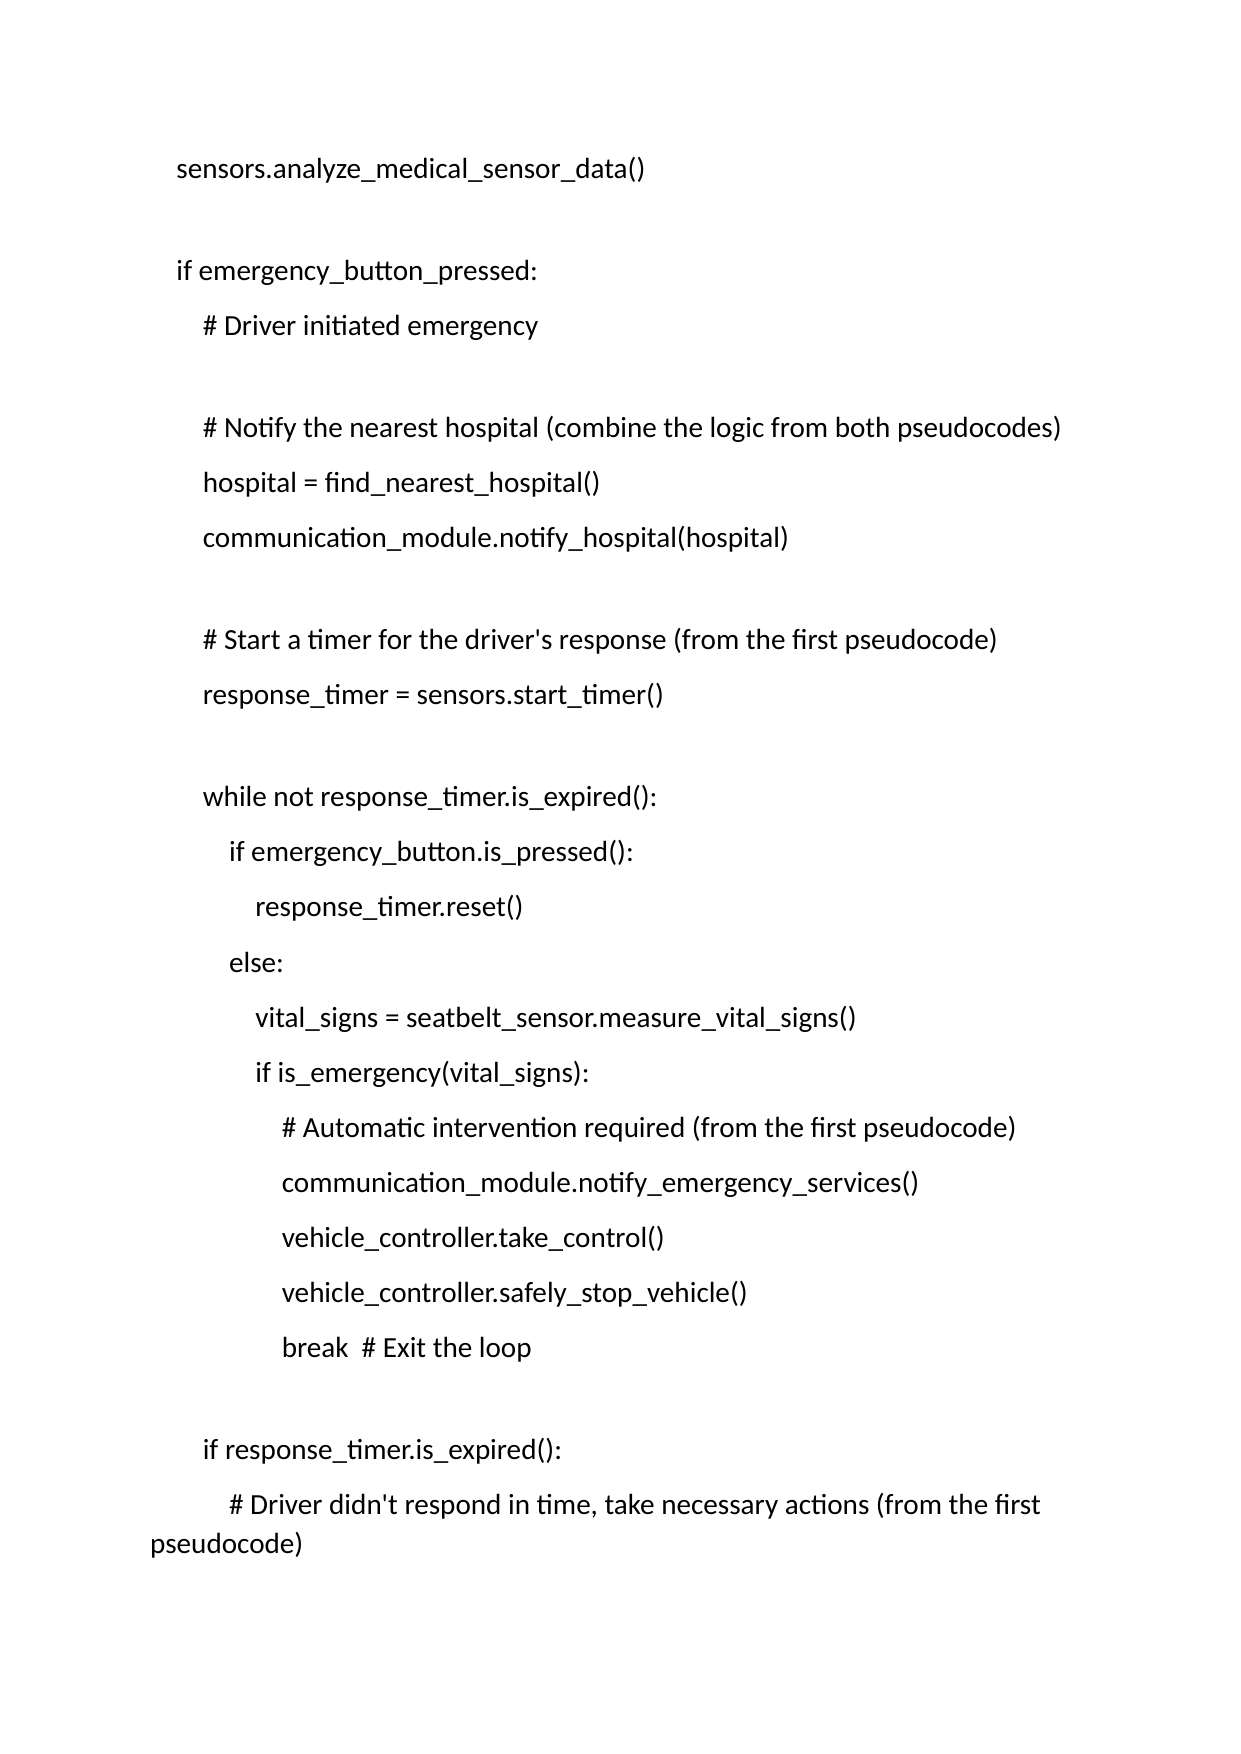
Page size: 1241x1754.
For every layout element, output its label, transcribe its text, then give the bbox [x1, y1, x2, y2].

text if emergency_button_pressed: [150, 252, 1090, 288]
text communication_module.notify_hospital(hospital) [150, 519, 1090, 555]
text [150, 1274, 1090, 1310]
text vital_signs = seatbelt_sensor.measure_vital_signs() [150, 999, 1090, 1034]
text break # Exit the loop [150, 1329, 1090, 1365]
text if is_emergency(vital_signs): [150, 1054, 1090, 1089]
text response_timer.reset() [150, 888, 1090, 924]
text vehicle_controller.take_control() [150, 1219, 1090, 1255]
text hospital = find_nearest_hospital() [150, 464, 1090, 500]
text else: [150, 944, 1090, 979]
text response_timer = sensors.start_timer() [150, 676, 1090, 712]
text # Notify the nearest hospital (combine the logic from both pseudocodes) [150, 409, 1090, 445]
text # Driver didn't respond in time, take necessary actions (from the first pseudocode) [150, 1486, 1090, 1561]
text sensors.analyze_medical_sensor_data() [150, 150, 1090, 186]
text if emergency_button.is_pressed(): [150, 833, 1090, 869]
text # Start a timer for the driver's response (from the first pseudocode) [150, 621, 1090, 657]
text # Driver initiated emergency [150, 307, 1090, 343]
text if response_timer.is_expired(): [150, 1431, 1090, 1467]
text # Automatic intervention required (from the first pseudocode) [150, 1109, 1090, 1144]
text while not response_timer.is_expired(): [150, 778, 1090, 814]
text communication_module.notify_emergency_services() [150, 1164, 1090, 1200]
